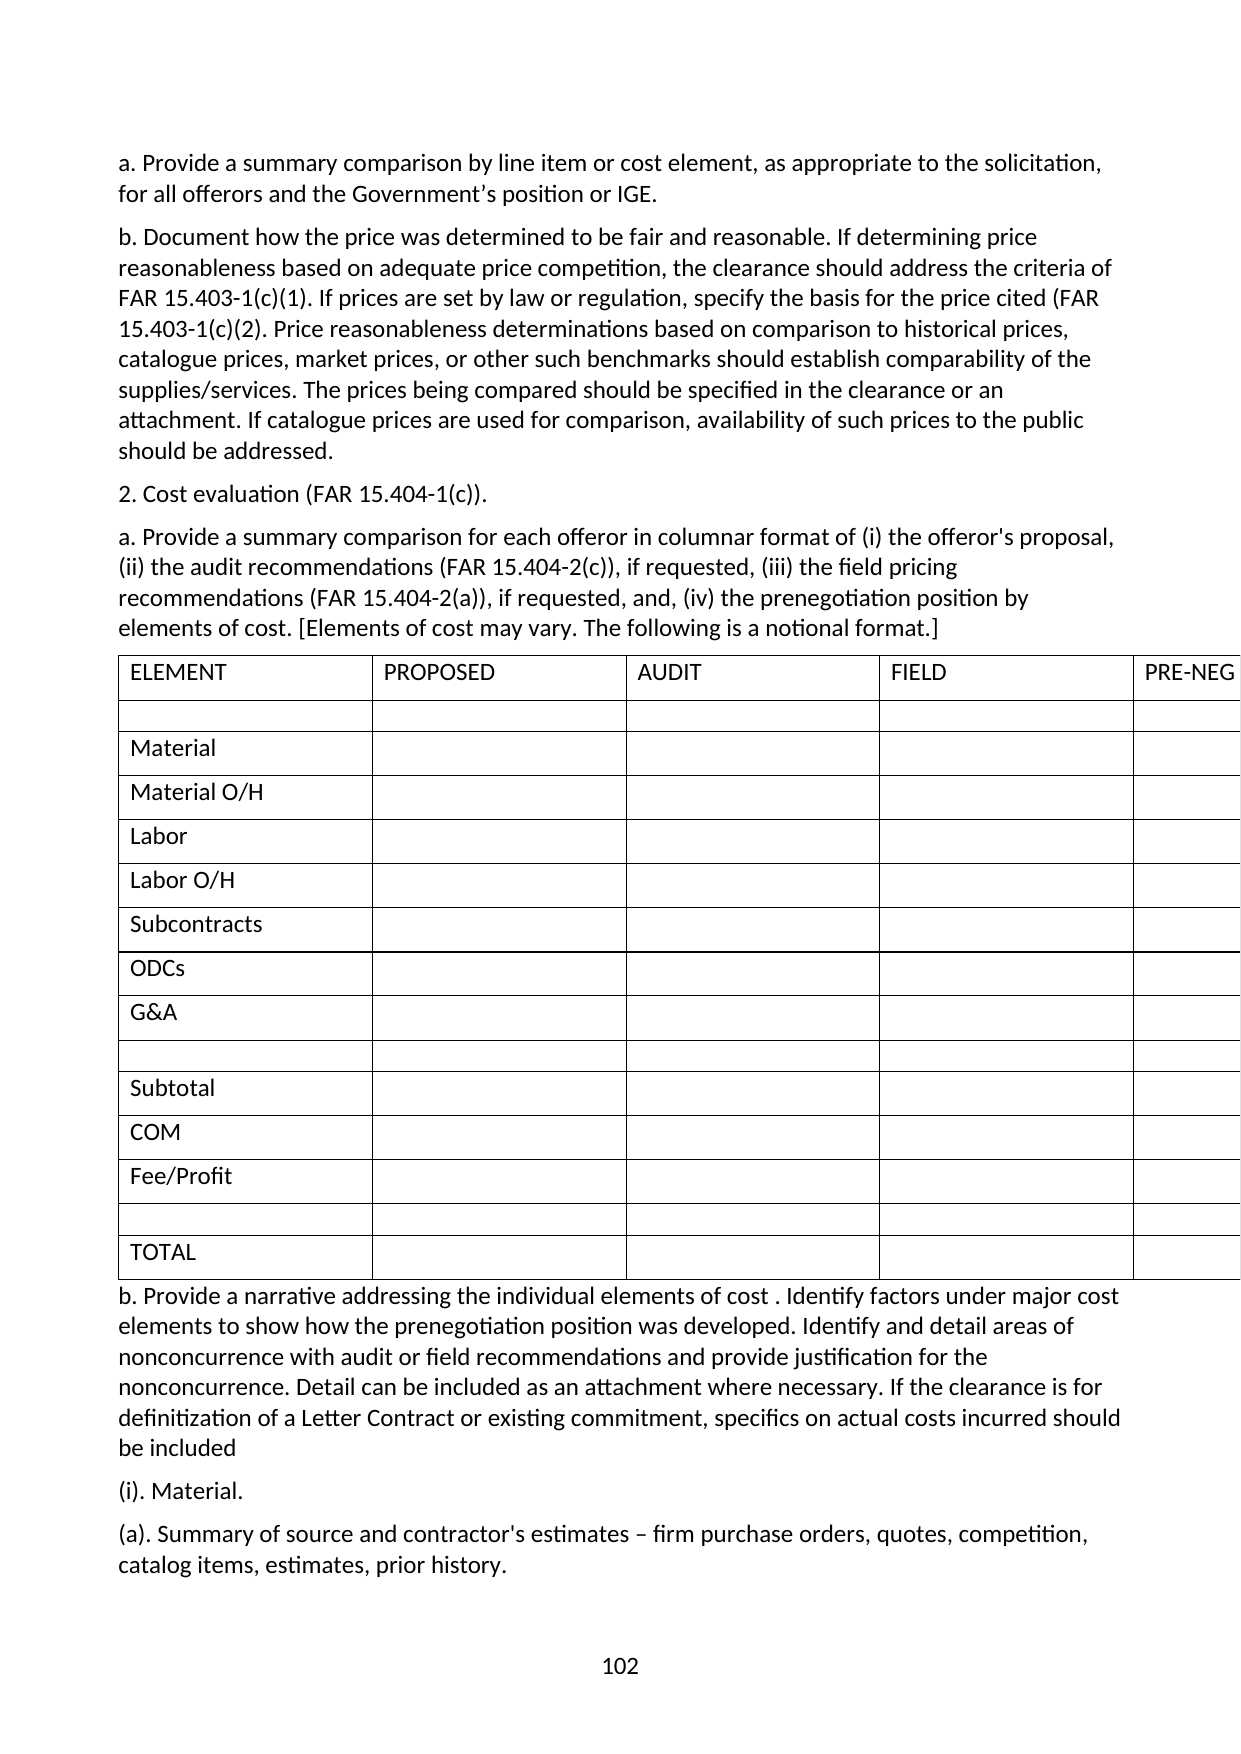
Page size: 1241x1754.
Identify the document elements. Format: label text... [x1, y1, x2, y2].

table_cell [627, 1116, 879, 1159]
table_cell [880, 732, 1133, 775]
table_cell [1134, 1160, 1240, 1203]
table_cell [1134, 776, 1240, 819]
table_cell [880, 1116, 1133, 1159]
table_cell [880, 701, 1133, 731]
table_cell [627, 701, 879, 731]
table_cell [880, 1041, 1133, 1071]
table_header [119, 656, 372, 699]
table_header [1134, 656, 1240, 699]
text a. Provide a summary comparison by line item or cost element, as appropriate to the solicitation, for all offerors and the Government’s position or IGE. [118, 148, 1122, 209]
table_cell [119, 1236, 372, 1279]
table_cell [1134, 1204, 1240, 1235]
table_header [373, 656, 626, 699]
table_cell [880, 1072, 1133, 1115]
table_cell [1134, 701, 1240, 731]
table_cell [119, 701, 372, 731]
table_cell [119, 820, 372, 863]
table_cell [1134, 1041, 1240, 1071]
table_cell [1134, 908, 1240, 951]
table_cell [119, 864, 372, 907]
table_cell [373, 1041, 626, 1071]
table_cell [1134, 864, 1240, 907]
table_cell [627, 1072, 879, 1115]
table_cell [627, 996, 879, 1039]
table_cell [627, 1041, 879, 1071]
text (a). Summary of source and contractor's estimates – firm purchase orders, quotes, competition, catalog items, estimates, prior history. [118, 1518, 1122, 1579]
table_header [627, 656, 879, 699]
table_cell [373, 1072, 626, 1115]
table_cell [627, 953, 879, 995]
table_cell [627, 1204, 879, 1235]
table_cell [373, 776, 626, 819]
text 2. Cost evaluation (FAR 15.404-1(c)). [118, 478, 1122, 508]
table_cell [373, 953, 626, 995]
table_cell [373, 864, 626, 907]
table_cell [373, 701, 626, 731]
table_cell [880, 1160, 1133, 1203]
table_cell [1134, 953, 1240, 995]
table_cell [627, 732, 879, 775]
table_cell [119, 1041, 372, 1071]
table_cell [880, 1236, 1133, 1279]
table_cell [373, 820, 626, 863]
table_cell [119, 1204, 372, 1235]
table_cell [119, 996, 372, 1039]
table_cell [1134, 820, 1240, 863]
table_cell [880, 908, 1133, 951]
text b. Document how the price was determined to be fair and reasonable. If determining price reasonableness based on adequate price competition, the clearance should address the criteria of FAR 15.403-1(c)(1). If prices are set by law or regulation, specify the basis for the price cited (FAR 15.403-1(c)(2). Price reasonableness determinations based on comparison to historical prices, catalogue prices, market prices, or other such benchmarks should establish comparability of the supplies/services. The prices being compared should be specified in the clearance or an attachment. If catalogue prices are used for comparison, availability of such prices to the public should be addressed. [118, 221, 1122, 465]
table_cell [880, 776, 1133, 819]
text (i). Material. [118, 1476, 1122, 1506]
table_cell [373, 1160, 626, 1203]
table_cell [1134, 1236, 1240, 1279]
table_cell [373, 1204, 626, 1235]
text a. Provide a summary comparison for each offeror in columnar format of (i) the offeror's proposal, (ii) the audit recommendations (FAR 15.404-2(c)), if requested, (iii) the field pricing recommendations (FAR 15.404-2(a)), if requested, and, (iv) the prenegotiation position by elements of cost. [Elements of cost may vary. The following is a notional format.] [118, 521, 1122, 643]
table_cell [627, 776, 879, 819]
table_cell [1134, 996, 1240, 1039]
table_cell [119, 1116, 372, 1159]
text b. Provide a narrative addressing the individual elements of cost . Identify factors under major cost elements to show how the prenegotiation position was developed. Identify and detail areas of nonconcurrence with audit or field recommendations and provide justification for the nonconcurrence. Detail can be included as an attachment where necessary. If the clearance is for definitization of a Letter Contract or existing commitment, specifics on actual costs incurred should be included [118, 1280, 1122, 1463]
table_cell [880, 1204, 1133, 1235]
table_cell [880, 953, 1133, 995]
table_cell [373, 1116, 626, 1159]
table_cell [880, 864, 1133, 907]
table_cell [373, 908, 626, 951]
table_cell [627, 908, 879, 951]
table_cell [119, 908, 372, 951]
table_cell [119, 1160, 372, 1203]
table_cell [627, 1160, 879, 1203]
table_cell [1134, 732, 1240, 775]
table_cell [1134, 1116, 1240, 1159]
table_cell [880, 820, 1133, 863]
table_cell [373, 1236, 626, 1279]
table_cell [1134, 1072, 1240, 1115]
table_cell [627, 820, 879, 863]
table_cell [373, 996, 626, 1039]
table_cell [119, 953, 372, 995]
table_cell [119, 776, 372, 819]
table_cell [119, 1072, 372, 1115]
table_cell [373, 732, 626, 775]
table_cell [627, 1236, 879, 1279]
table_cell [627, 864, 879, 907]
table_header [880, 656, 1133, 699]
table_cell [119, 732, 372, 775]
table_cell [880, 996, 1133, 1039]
